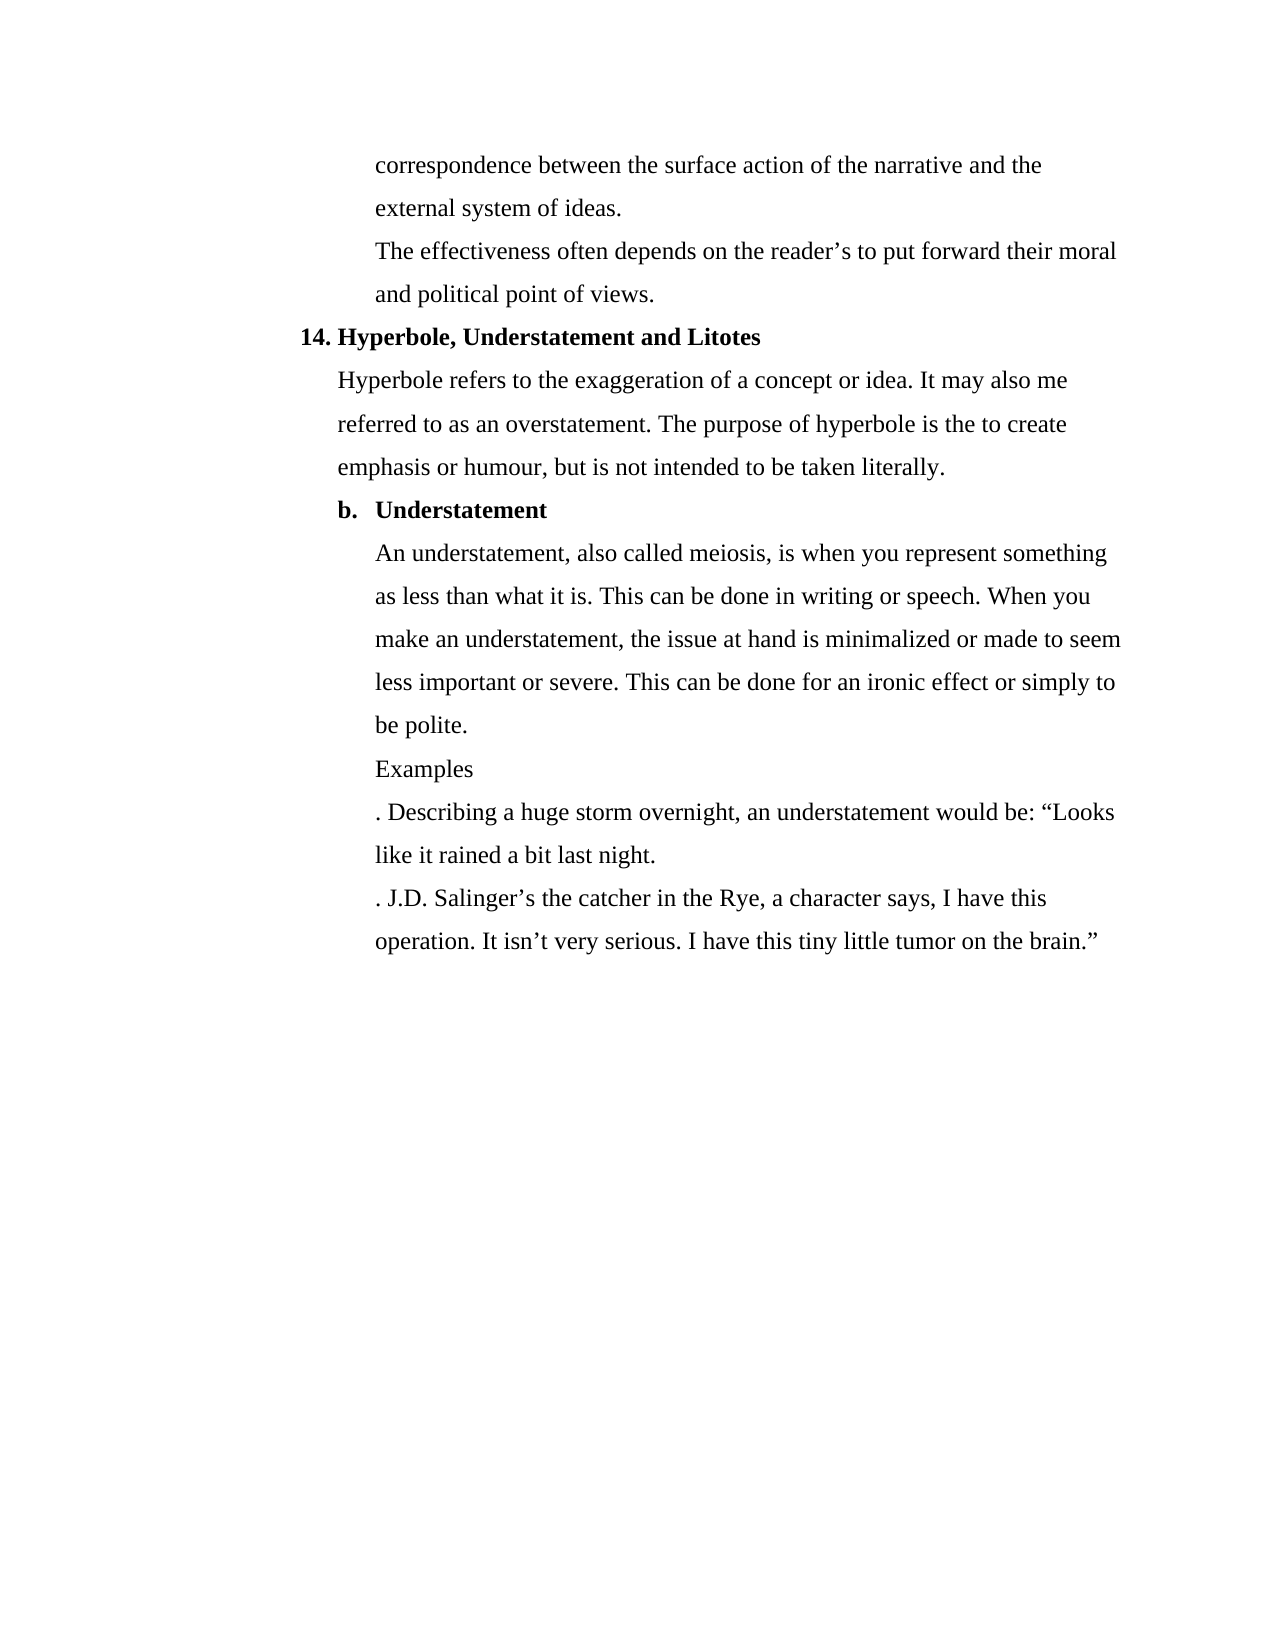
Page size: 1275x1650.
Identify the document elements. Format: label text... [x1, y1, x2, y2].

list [375, 150, 1125, 222]
list The effectiveness often depends on the reader’s to put forward their moral and political point of views. [375, 236, 1125, 308]
list Hyperbole refers to the exaggeration of a concept or idea. It may also me referred to as an overstatement. The purpose of hyperbole is the to create emphasis or humour, but is not intended to be taken literally. [337, 366, 1125, 481]
list An understatement, also called meiosis, is when you represent something as less than what it is. This can be done in writing or speech. When you make an understatement, the issue at hand is minimalized or made to seem less important or severe. This can be done for an ironic effect or simply to be polite. [375, 538, 1125, 739]
list Examples [375, 754, 1125, 782]
list . J.D. Salinger’s the catcher in the Rye, a character says, I have this operation. It isn’t very serious. I have this tiny little tumor on the brain.” [375, 883, 1125, 955]
list . Describing a huge storm overnight, an understatement would be: “Looks like it rained a bit last night. [375, 797, 1125, 869]
list Understatement [337, 495, 1125, 524]
list Hyperbole, Understatement and Litotes [300, 322, 1125, 351]
